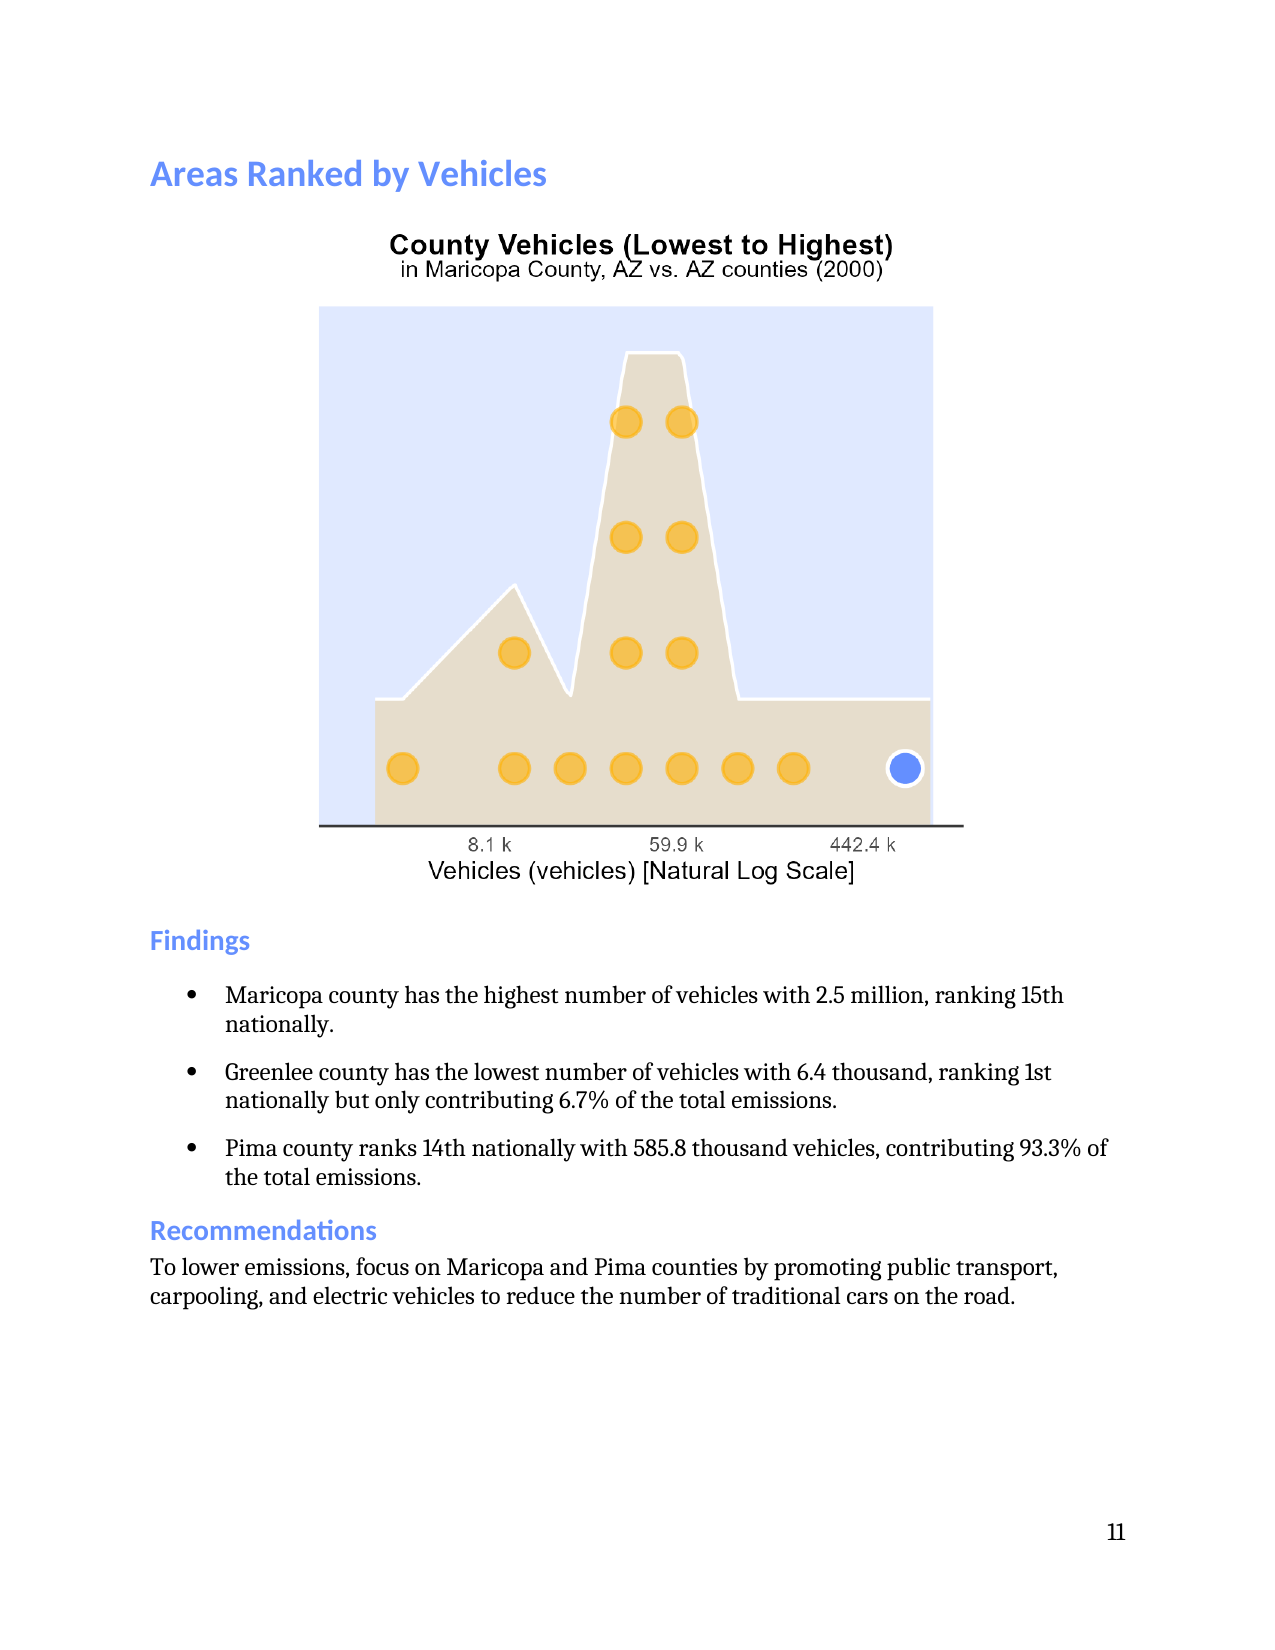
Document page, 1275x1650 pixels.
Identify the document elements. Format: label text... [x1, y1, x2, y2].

text To lower emissions, focus on Maricopa and Pima counties by promoting public transport, carpooling, and electric vehicles to reduce the number of traditional cars on the road. [150, 1253, 1125, 1311]
subtitle Recommendations [150, 1212, 1125, 1248]
text Pima county ranks 14th nationally with 585.8 thousand vehicles, contributing 93.3% of the total emissions. [187, 1134, 1125, 1191]
text Greenlee county has the lowest number of vehicles with 6.4 thousand, ranking 1st nationally but only contributing 6.7% of the total emissions. [187, 1057, 1125, 1115]
text Maricopa county has the highest number of vehicles with 2.5 million, ranking 15th nationally. [187, 981, 1125, 1039]
subtitle Areas Ranked by Vehicles [150, 150, 1125, 196]
subtitle Findings [150, 922, 1125, 957]
picture [300, 221, 976, 897]
